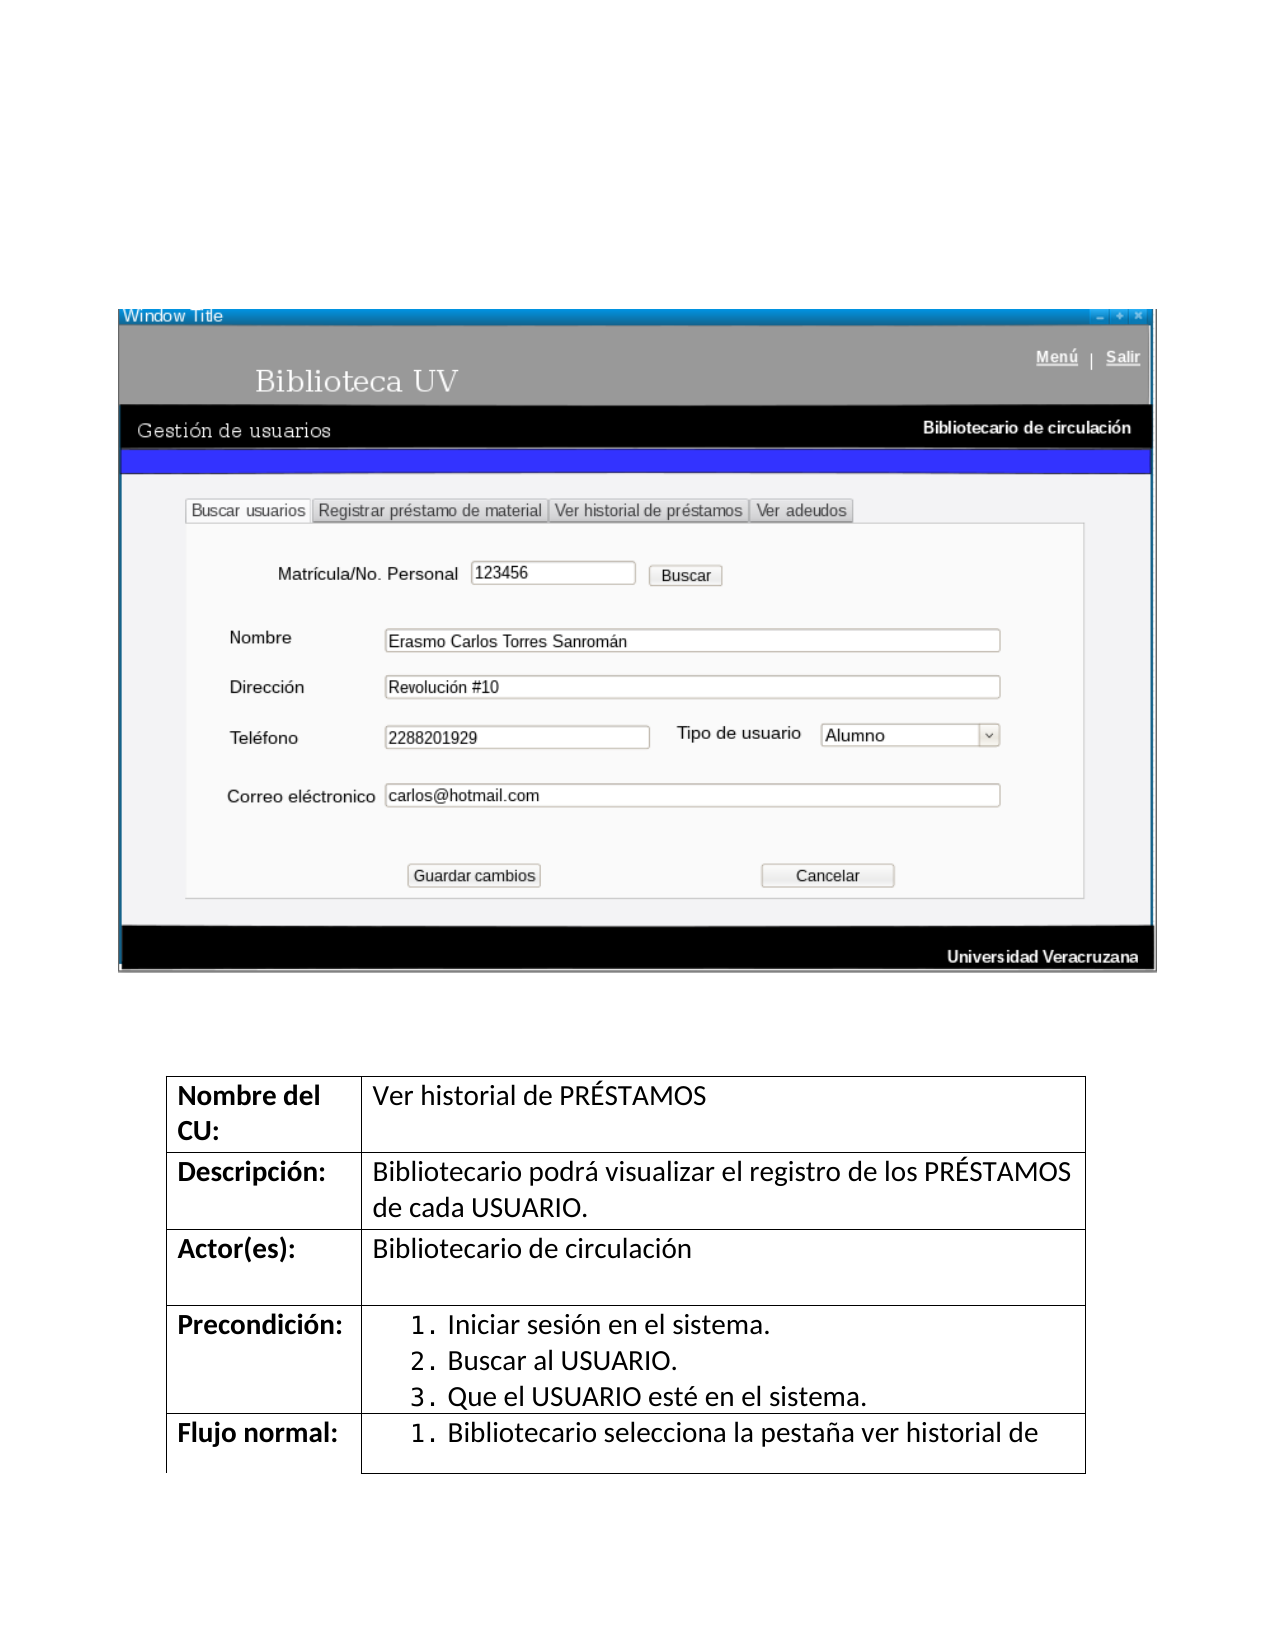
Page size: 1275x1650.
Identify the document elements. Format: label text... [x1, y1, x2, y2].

table_cell Iniciar sesión en el sistema. Buscar al USUARIO. Que el USUARIO esté en el sistema. [362, 1306, 1085, 1413]
table_cell Flujo normal: [167, 1414, 361, 1473]
table_cell Bibliotecario podrá visualizar el registro de los PRÉSTAMOS de cada USUARIO. [362, 1153, 1085, 1229]
table_header Ver historial de PRÉSTAMOS [362, 1077, 1085, 1152]
table_cell Actor(es): [167, 1230, 361, 1305]
table_cell Descripción: [167, 1153, 361, 1229]
table_header Nombre del CU: [167, 1077, 361, 1152]
table_cell Precondición: [167, 1306, 361, 1413]
picture [1091, 309, 1147, 319]
table_cell Bibliotecario de circulación [362, 1230, 1085, 1305]
picture [118, 309, 1157, 973]
